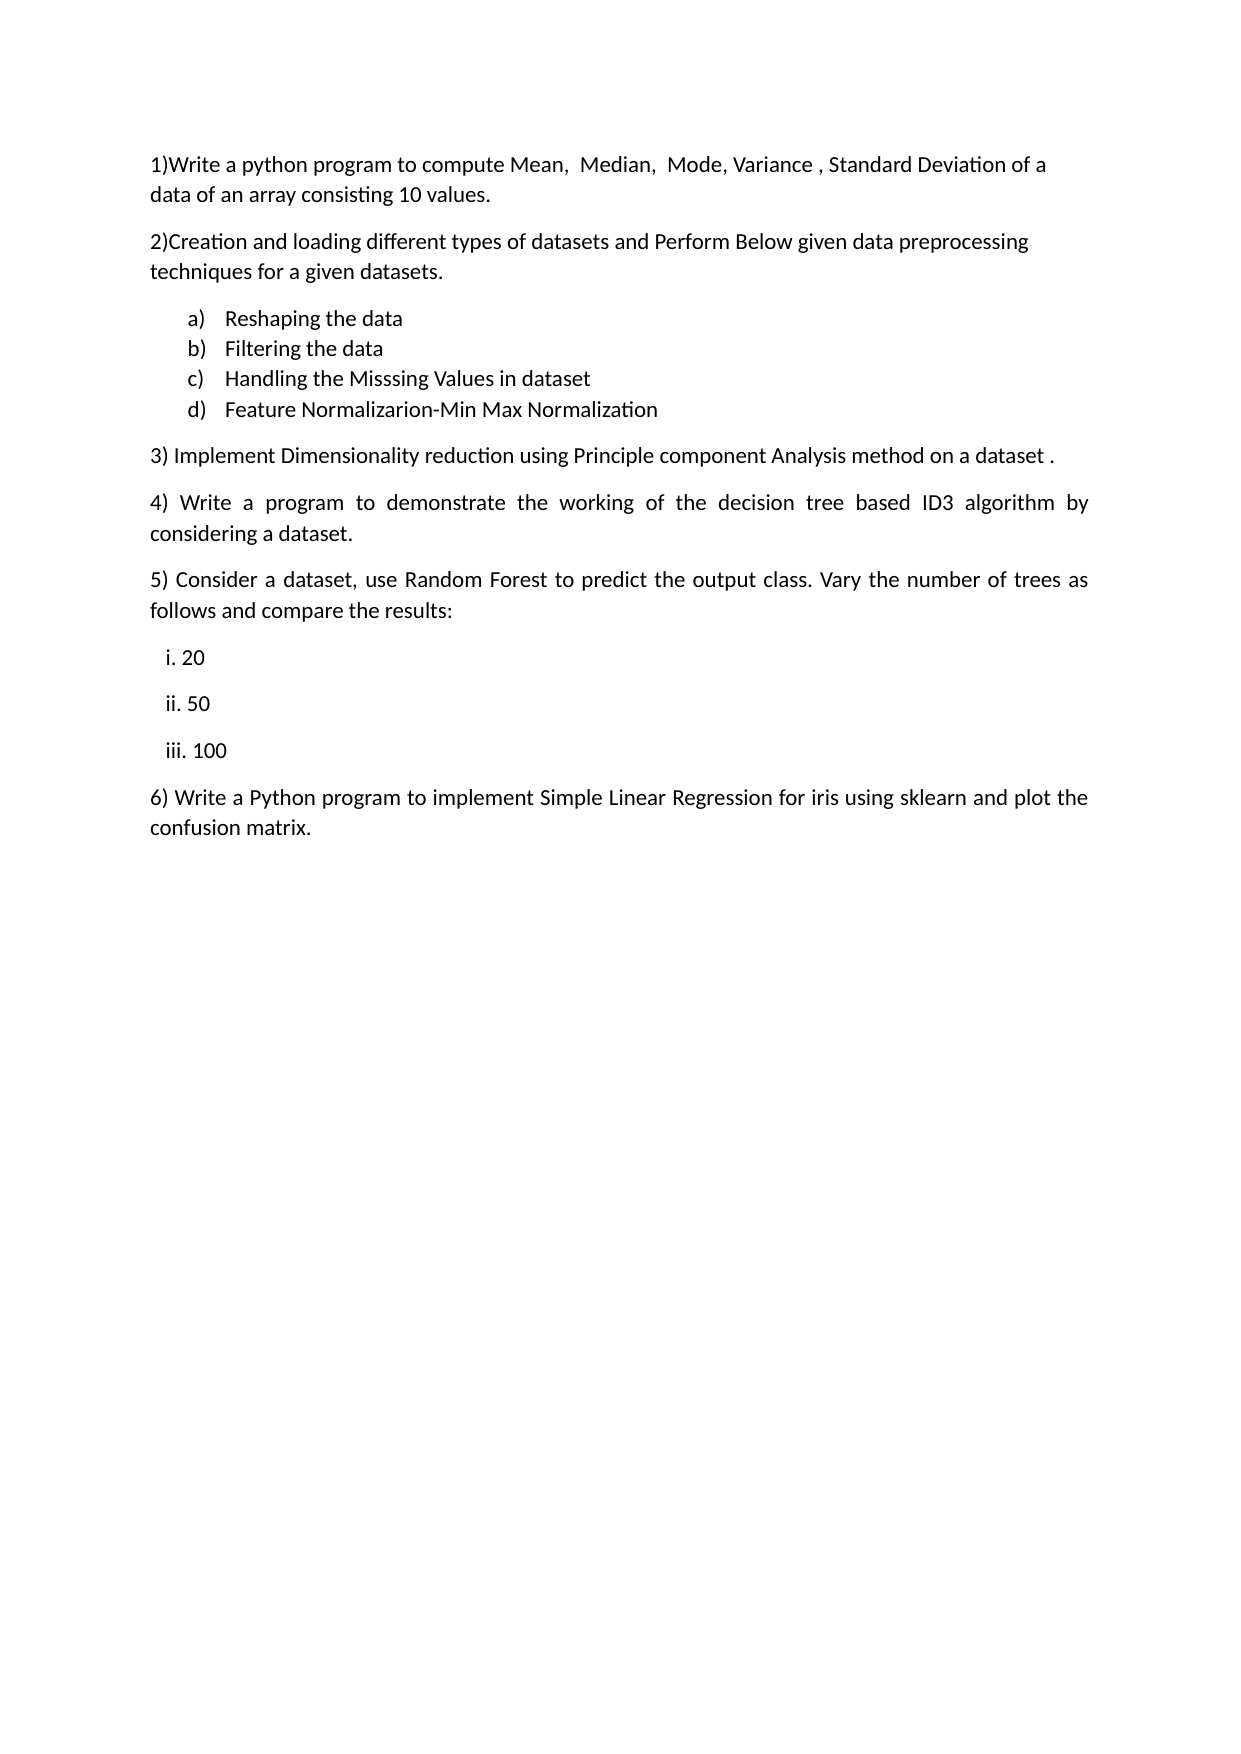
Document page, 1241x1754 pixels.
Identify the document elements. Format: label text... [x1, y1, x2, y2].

list Feature Normalizarion-Min Max Normalization [187, 395, 1090, 423]
text 5) Consider a dataset, use Random Forest to predict the output class. Vary the number of trees as follows and compare the results: [150, 566, 1090, 624]
text ii. 50 [150, 689, 1090, 718]
text 3) Implement Dimensionality reduction using Principle component Analysis method on a dataset . [150, 442, 1090, 470]
list Handling the Misssing Values in dataset [187, 364, 1090, 393]
text iii. 100 [150, 736, 1090, 764]
text 6) Write a Python program to implement Simple Linear Regression for iris using sklearn and plot the confusion matrix. [150, 783, 1090, 842]
text 2)Creation and loading different types of datasets and Perform Below given data preprocessing techniques for a given datasets. [150, 227, 1090, 285]
list Filtering the data [187, 334, 1090, 362]
text 4) Write a program to demonstrate the working of the decision tree based ID3 algorithm by considering a dataset. [150, 488, 1090, 547]
text i. 20 [150, 643, 1090, 671]
list Reshaping the data [187, 304, 1090, 332]
text 1)Write a python program to compute Mean, Median, Mode, Variance , Standard Deviation of a data of an array consisting 10 values. [150, 150, 1090, 208]
